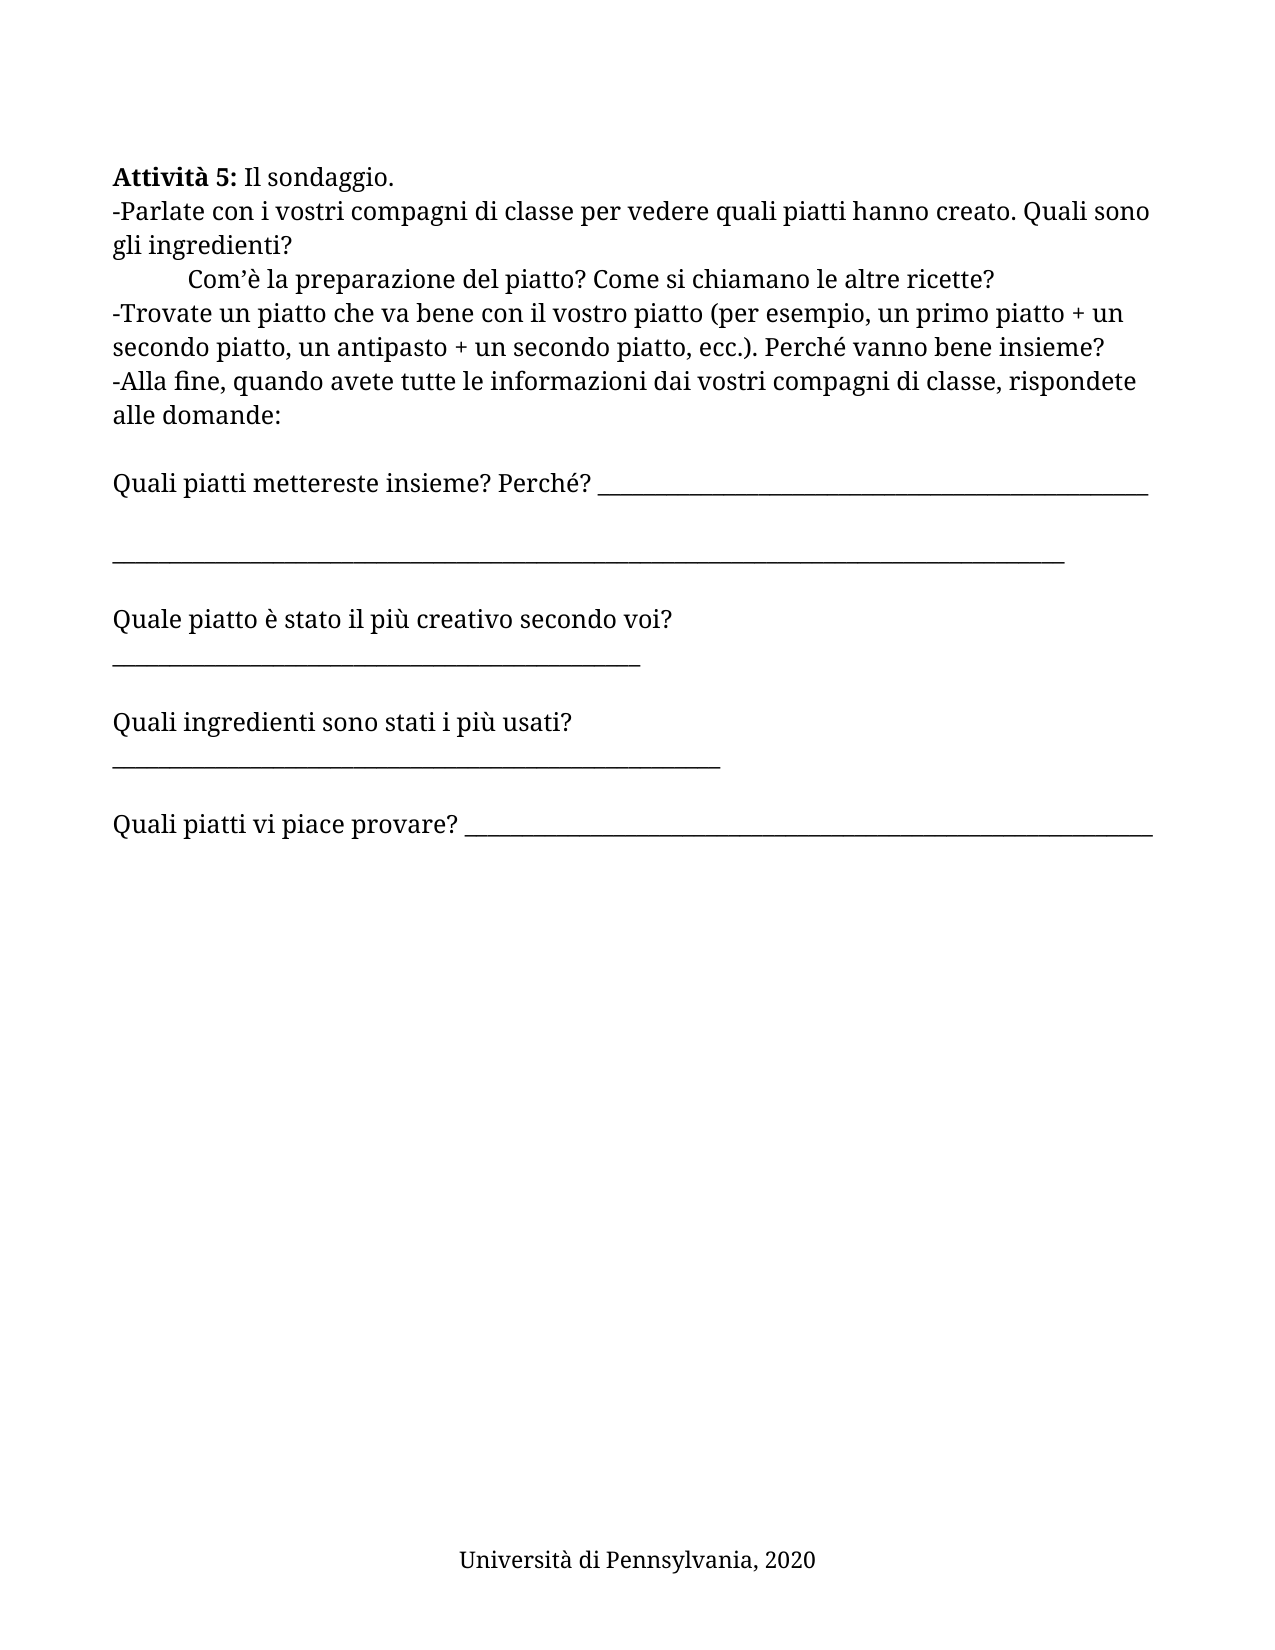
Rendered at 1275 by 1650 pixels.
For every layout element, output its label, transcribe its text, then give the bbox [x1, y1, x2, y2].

text ___________________________________________________________________________________ [112, 534, 1162, 568]
text Quali piatti mettereste insieme? Perché? ________________________________________________ [112, 466, 1162, 500]
text -Trovate un piatto che va bene con il vostro piatto (per esempio, un primo piatto + un secondo piatto, un antipasto + un secondo piatto, ecc.). Perché vanno bene insieme? [112, 296, 1162, 364]
text Attività 5: Il sondaggio. [112, 159, 1162, 193]
text -Alla fine, quando avete tutte le informazioni dai vostri compagni di classe, rispondete alle domande: [112, 364, 1162, 432]
text -Parlate con i vostri compagni di classe per vedere quali piatti hanno creato. Quali sono gli ingredienti? [112, 193, 1162, 262]
text Quali piatti vi piace provare? ____________________________________________________________ [112, 807, 1162, 841]
text Com’è la preparazione del piatto? Come si chiamano le altre ricette? [112, 262, 1162, 296]
text Quale piatto è stato il più creativo secondo voi? ______________________________________________ [112, 602, 1162, 670]
text Quali ingredienti sono stati i più usati? _____________________________________________________ [112, 704, 1162, 772]
